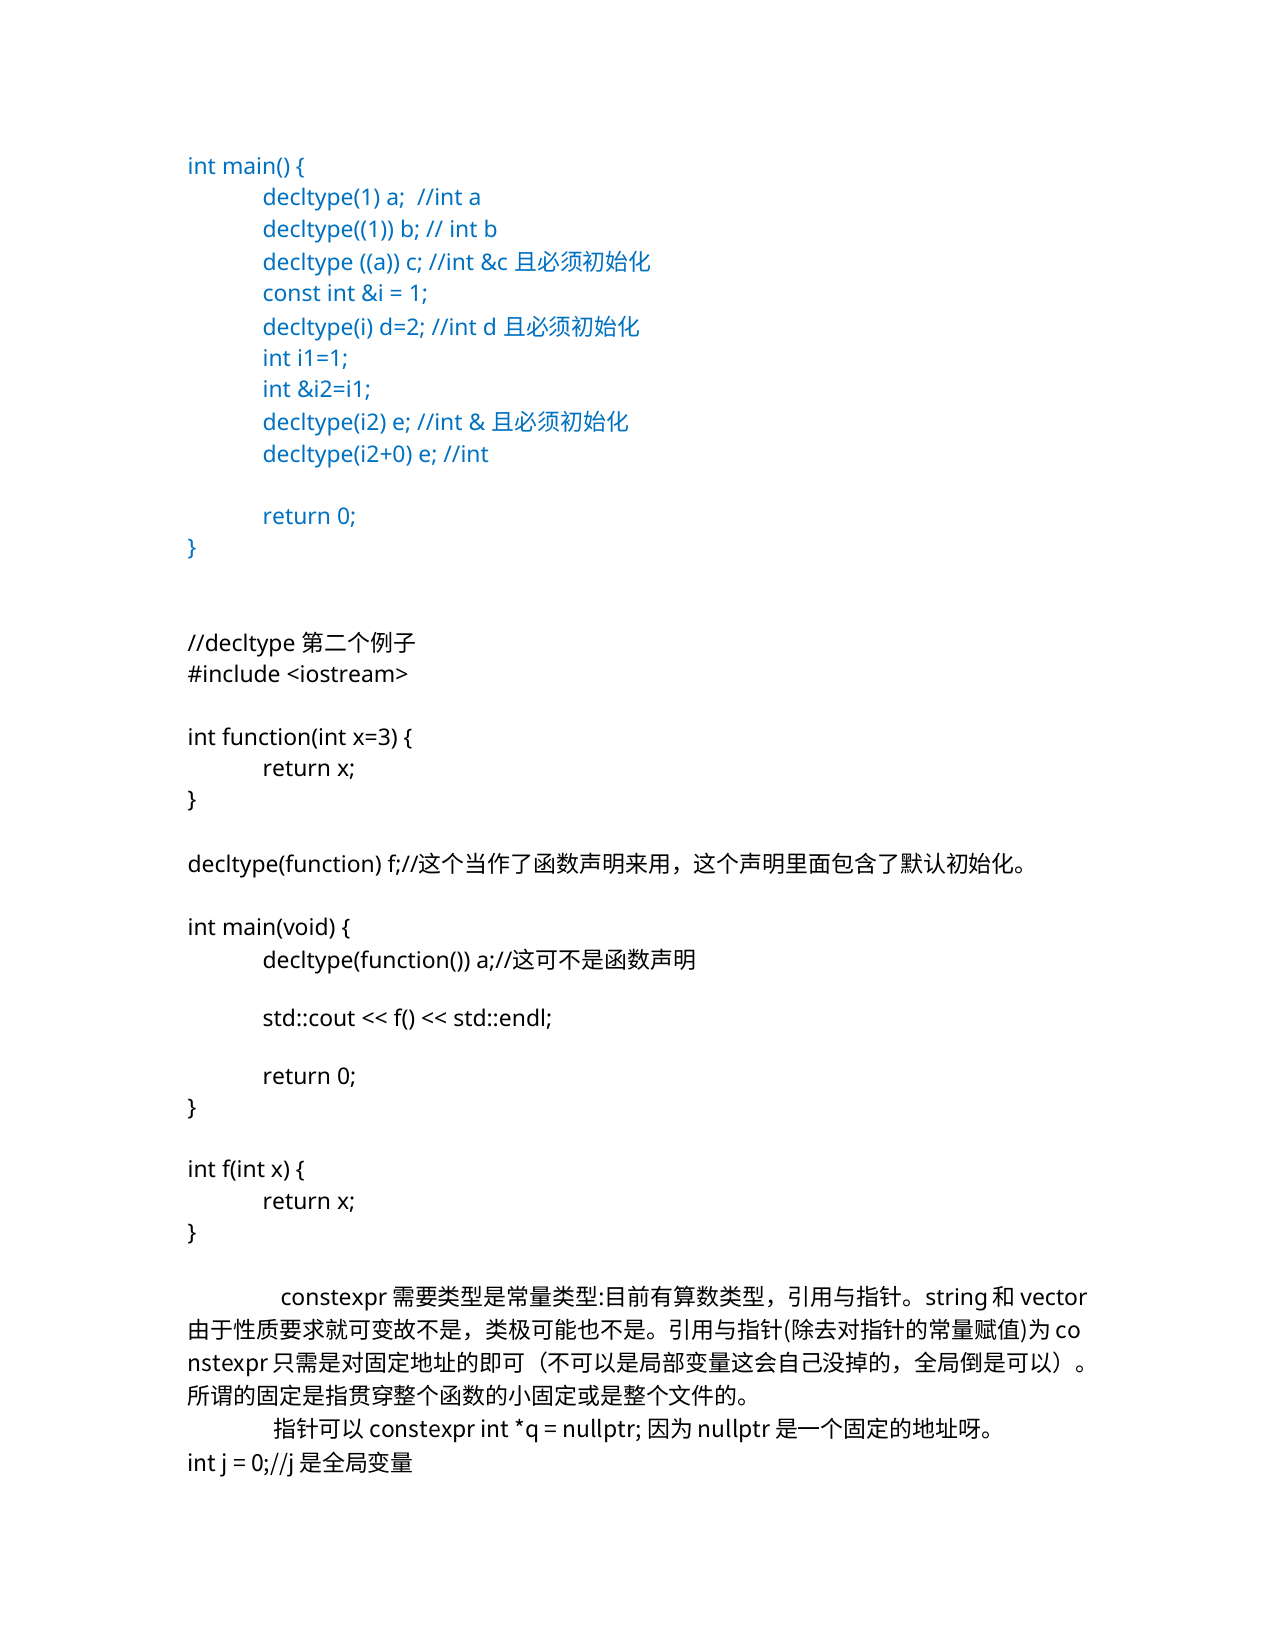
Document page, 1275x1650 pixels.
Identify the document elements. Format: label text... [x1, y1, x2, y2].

text decltype ((a)) c; //int &c 且必须初始化 [187, 244, 1087, 277]
text return x; [187, 752, 1087, 783]
text std::cout << f() << std::endl; [187, 1002, 1087, 1033]
text //decltype 第二个例子 [187, 625, 1087, 658]
text decltype(1) a; //int a [187, 181, 1087, 212]
text int i1=1; [187, 342, 1087, 373]
text decltype((1)) b; // int b [187, 212, 1087, 244]
text decltype(function) f;//这个当作了函数声明来用，这个声明里面包含了默认初始化。 [187, 846, 1087, 879]
text } [187, 783, 1087, 814]
text constexpr需要类型是常量类型:目前有算数类型，引用与指针。string和vector由于性质要求就可变故不是，类极可能也不是。引用与指针(除去对指针的常量赋值)为constexpr只需是对固定地址的即可（不可以是局部变量这会自己没掉的，全局倒是可以）。所谓的固定是指贯穿整个函数的小固定或是整个文件的。 [187, 1278, 1087, 1411]
text int function(int x=3) { [187, 721, 1087, 752]
text decltype(i2+0) e; //int [187, 437, 1087, 469]
text int main(void) { [187, 910, 1087, 942]
text int f(int x) { [187, 1153, 1087, 1184]
text return 0; [187, 500, 1087, 531]
text decltype(i) d=2; //int d 且必须初始化 [187, 308, 1087, 342]
text return 0; [187, 1059, 1087, 1091]
text } [187, 531, 1087, 562]
text return x; [187, 1184, 1087, 1216]
text int j = 0;//j是全局变量 [187, 1444, 1087, 1478]
text } [187, 1091, 1087, 1122]
text const int &i = 1; [187, 277, 1087, 308]
text } [187, 1216, 1087, 1247]
text int &i2=i1; [187, 373, 1087, 404]
text decltype(function()) a;//这可不是函数声明 [187, 942, 1087, 975]
text int main() { [187, 150, 1087, 181]
text decltype(i2) e; //int & 且必须初始化 [187, 404, 1087, 437]
text #include <iostream> [187, 658, 1087, 689]
text 指针可以constexpr int *q = nullptr; 因为nullptr是一个固定的地址呀。 [187, 1411, 1087, 1444]
